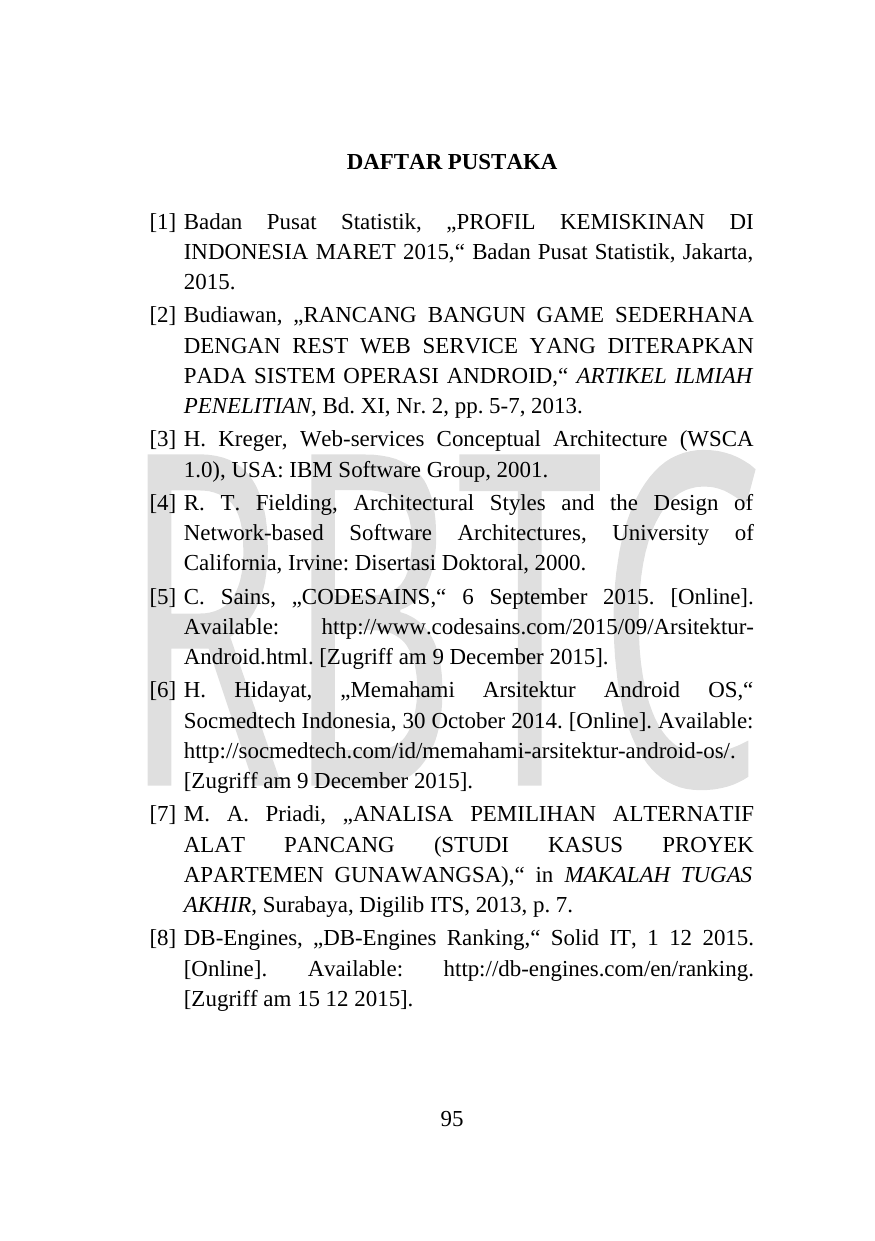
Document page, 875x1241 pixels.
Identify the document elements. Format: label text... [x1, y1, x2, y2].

subtitle DAFTAR PUSTAKA [148, 148, 756, 174]
